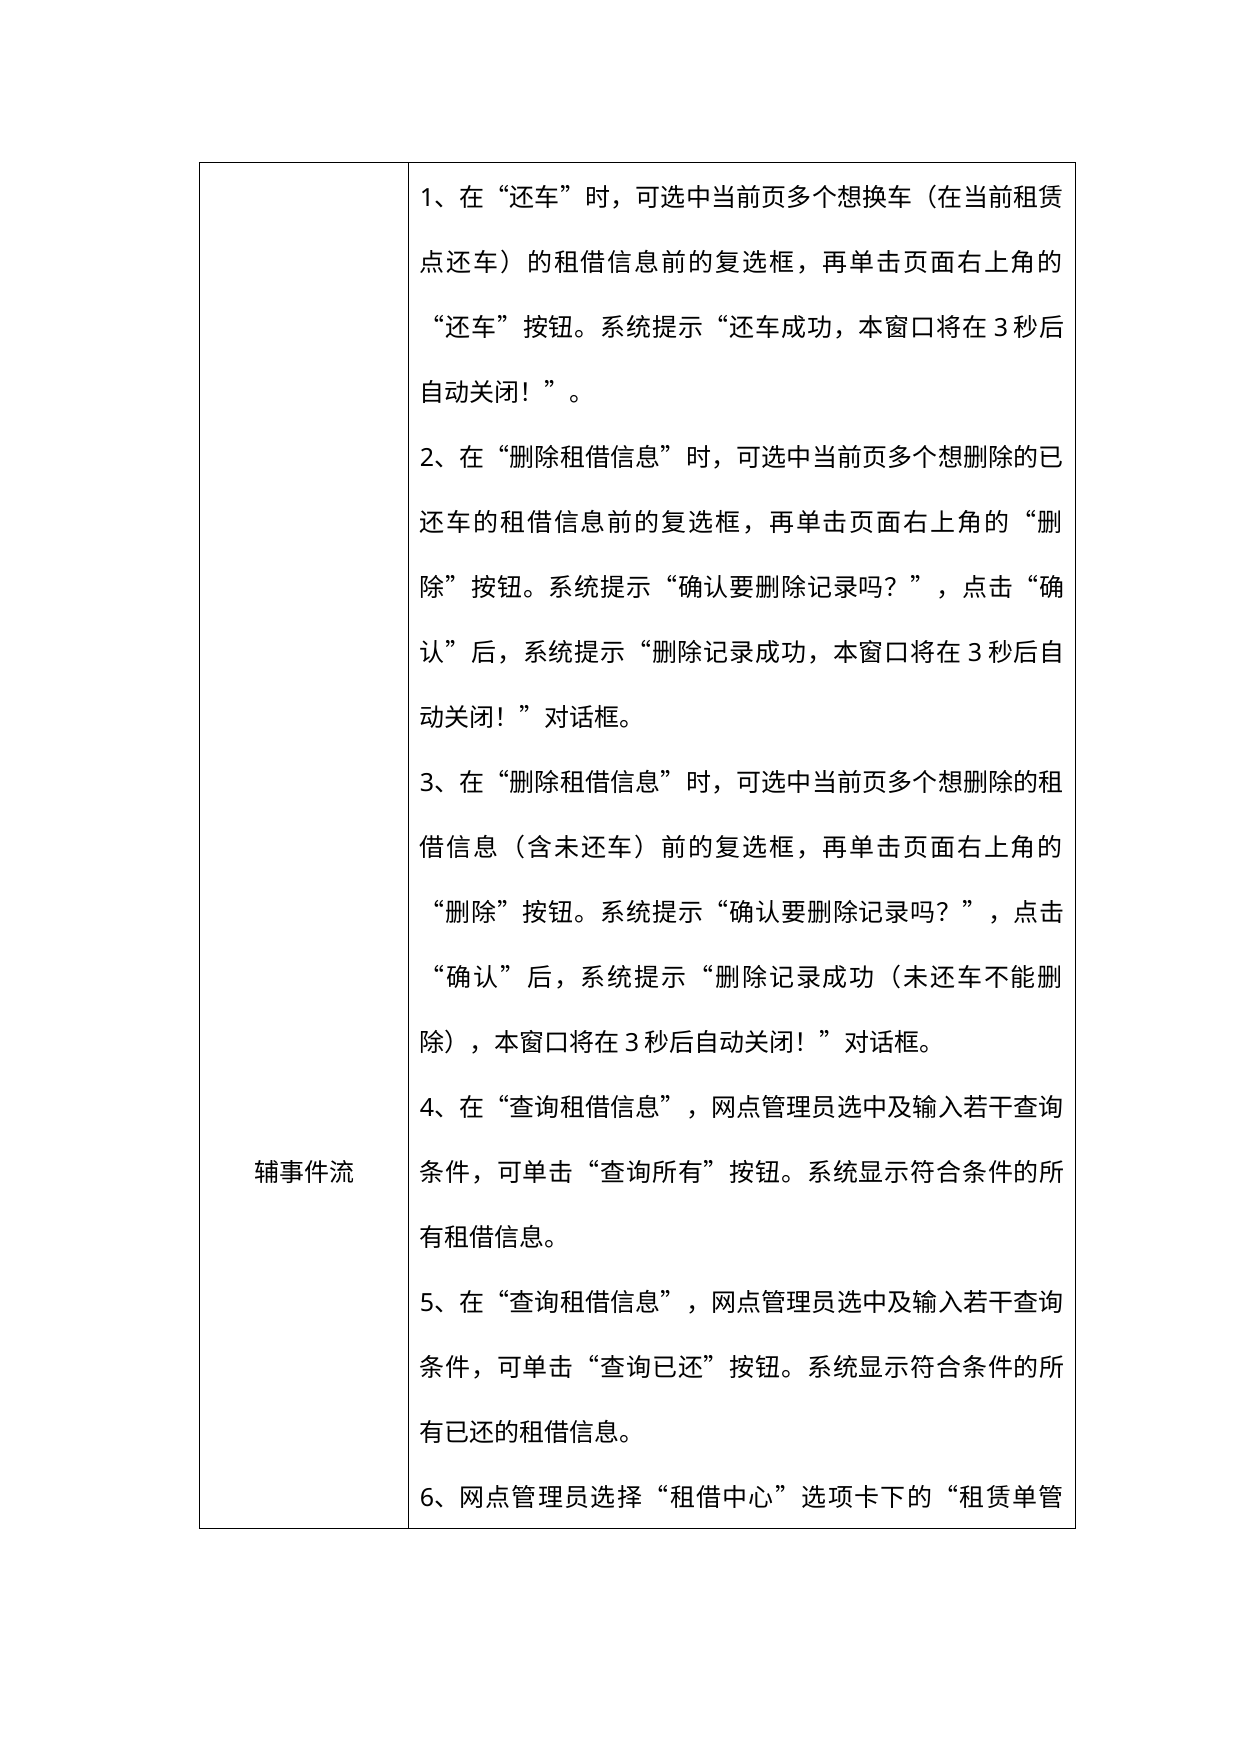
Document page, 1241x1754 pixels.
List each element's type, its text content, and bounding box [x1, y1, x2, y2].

table_cell 辅事件流 [200, 163, 408, 1528]
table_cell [409, 163, 1075, 1528]
